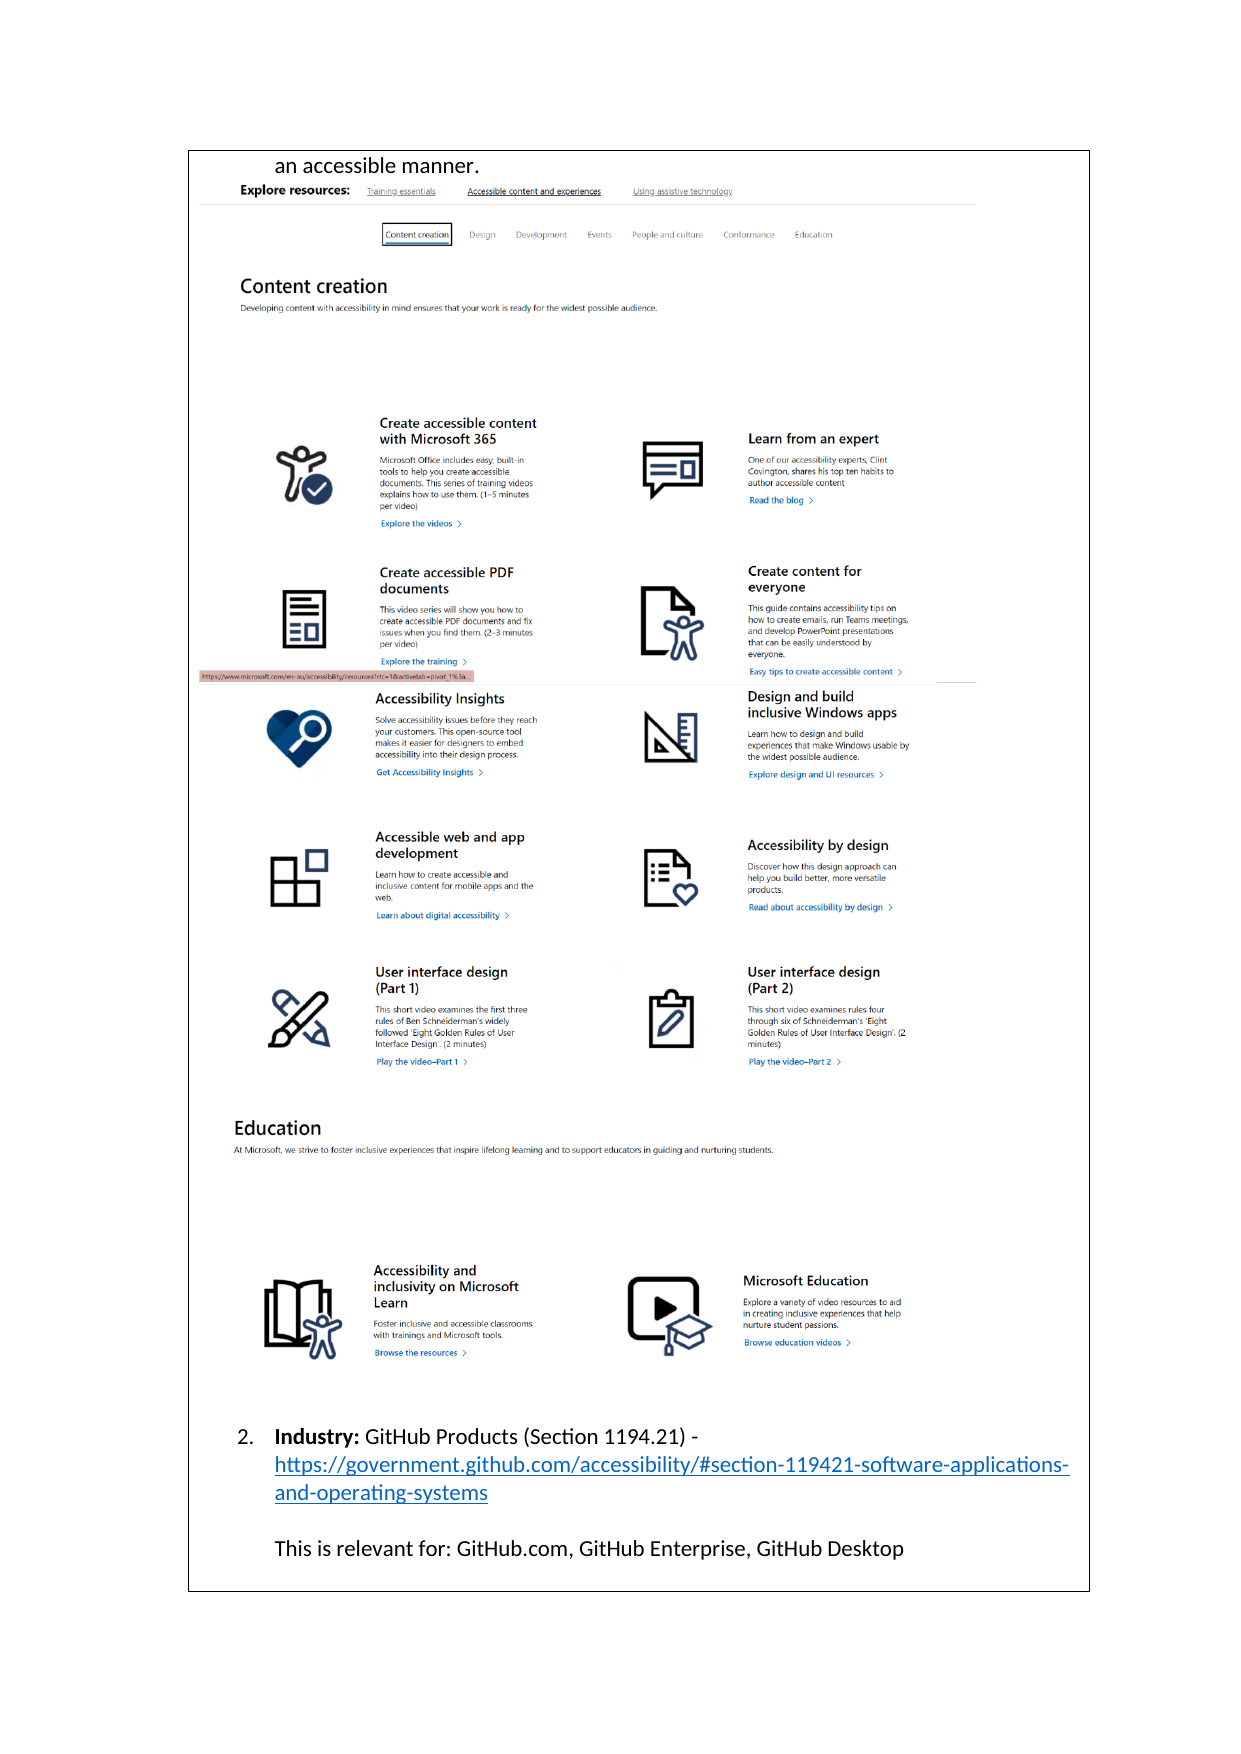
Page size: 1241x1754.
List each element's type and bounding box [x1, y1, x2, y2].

table_header [189, 151, 1089, 1591]
picture [199, 179, 977, 1417]
